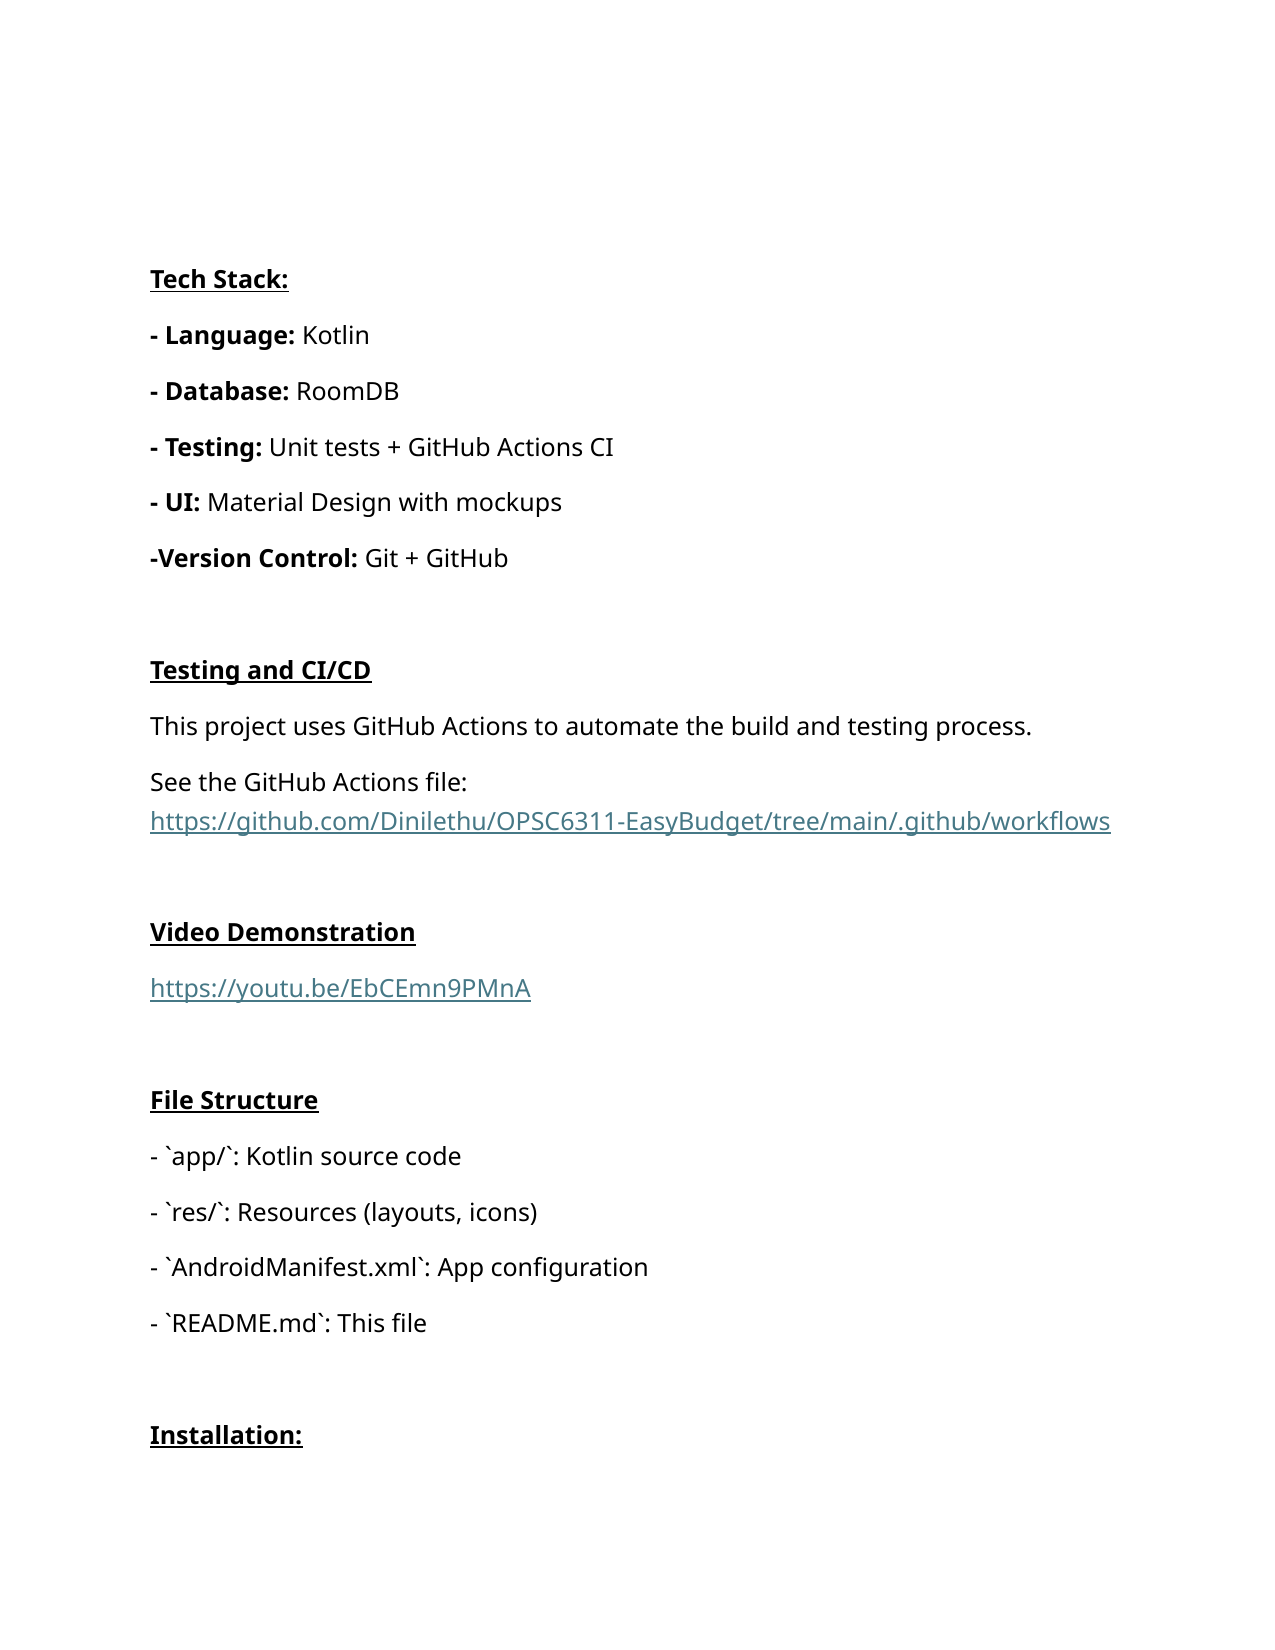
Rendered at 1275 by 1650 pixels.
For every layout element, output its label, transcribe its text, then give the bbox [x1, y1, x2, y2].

text https://youtu.be/EbCEmn9PMnA [150, 971, 1125, 1005]
text - `app/`: Kotlin source code [150, 1138, 1125, 1172]
text - `AndroidManifest.xml`: App configuration [150, 1250, 1125, 1284]
text Tech Stack: [150, 262, 1125, 296]
text -Version Control: Git + GitHub [150, 541, 1125, 575]
text - `README.md`: This file [150, 1306, 1125, 1340]
text - Language: Kotlin [150, 317, 1125, 352]
text - Testing: Unit tests + GitHub Actions CI [150, 429, 1125, 463]
text File Structure [150, 1082, 1125, 1117]
text - Database: RoomDB [150, 373, 1125, 407]
text Installation: [150, 1417, 1125, 1452]
text Testing and CI/CD [150, 652, 1125, 687]
text Video Demonstration [150, 915, 1125, 949]
text See the GitHub Actions file: https://github.com/Dinilethu/OPSC6311-EasyBudget/tree/main/.github/workflows [150, 764, 1125, 837]
text - UI: Material Design with mockups [150, 485, 1125, 519]
text This project uses GitHub Actions to automate the build and testing process. [150, 708, 1125, 742]
text - `res/`: Resources (layouts, icons) [150, 1194, 1125, 1228]
